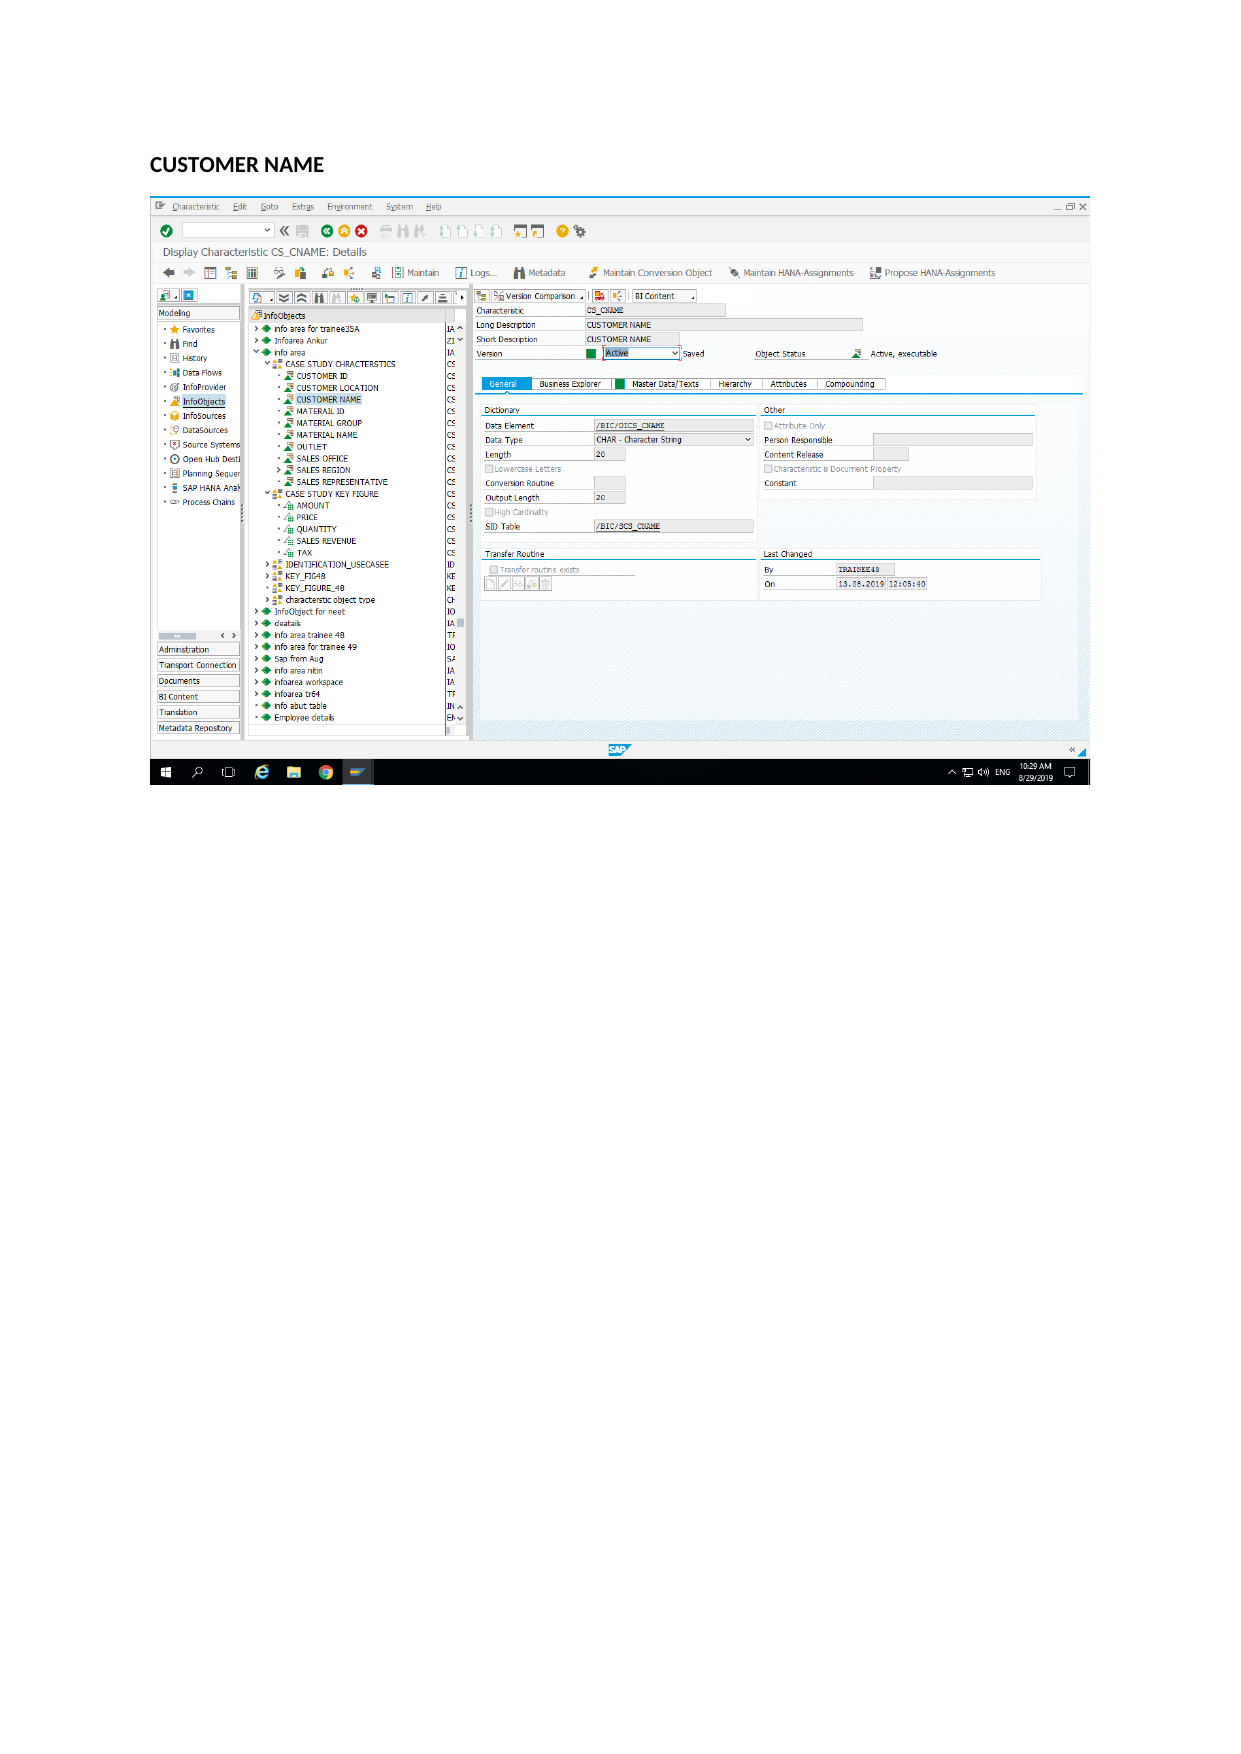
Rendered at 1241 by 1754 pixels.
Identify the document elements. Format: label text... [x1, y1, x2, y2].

text CUSTOMER NAME [150, 150, 1090, 178]
picture [150, 199, 1091, 785]
